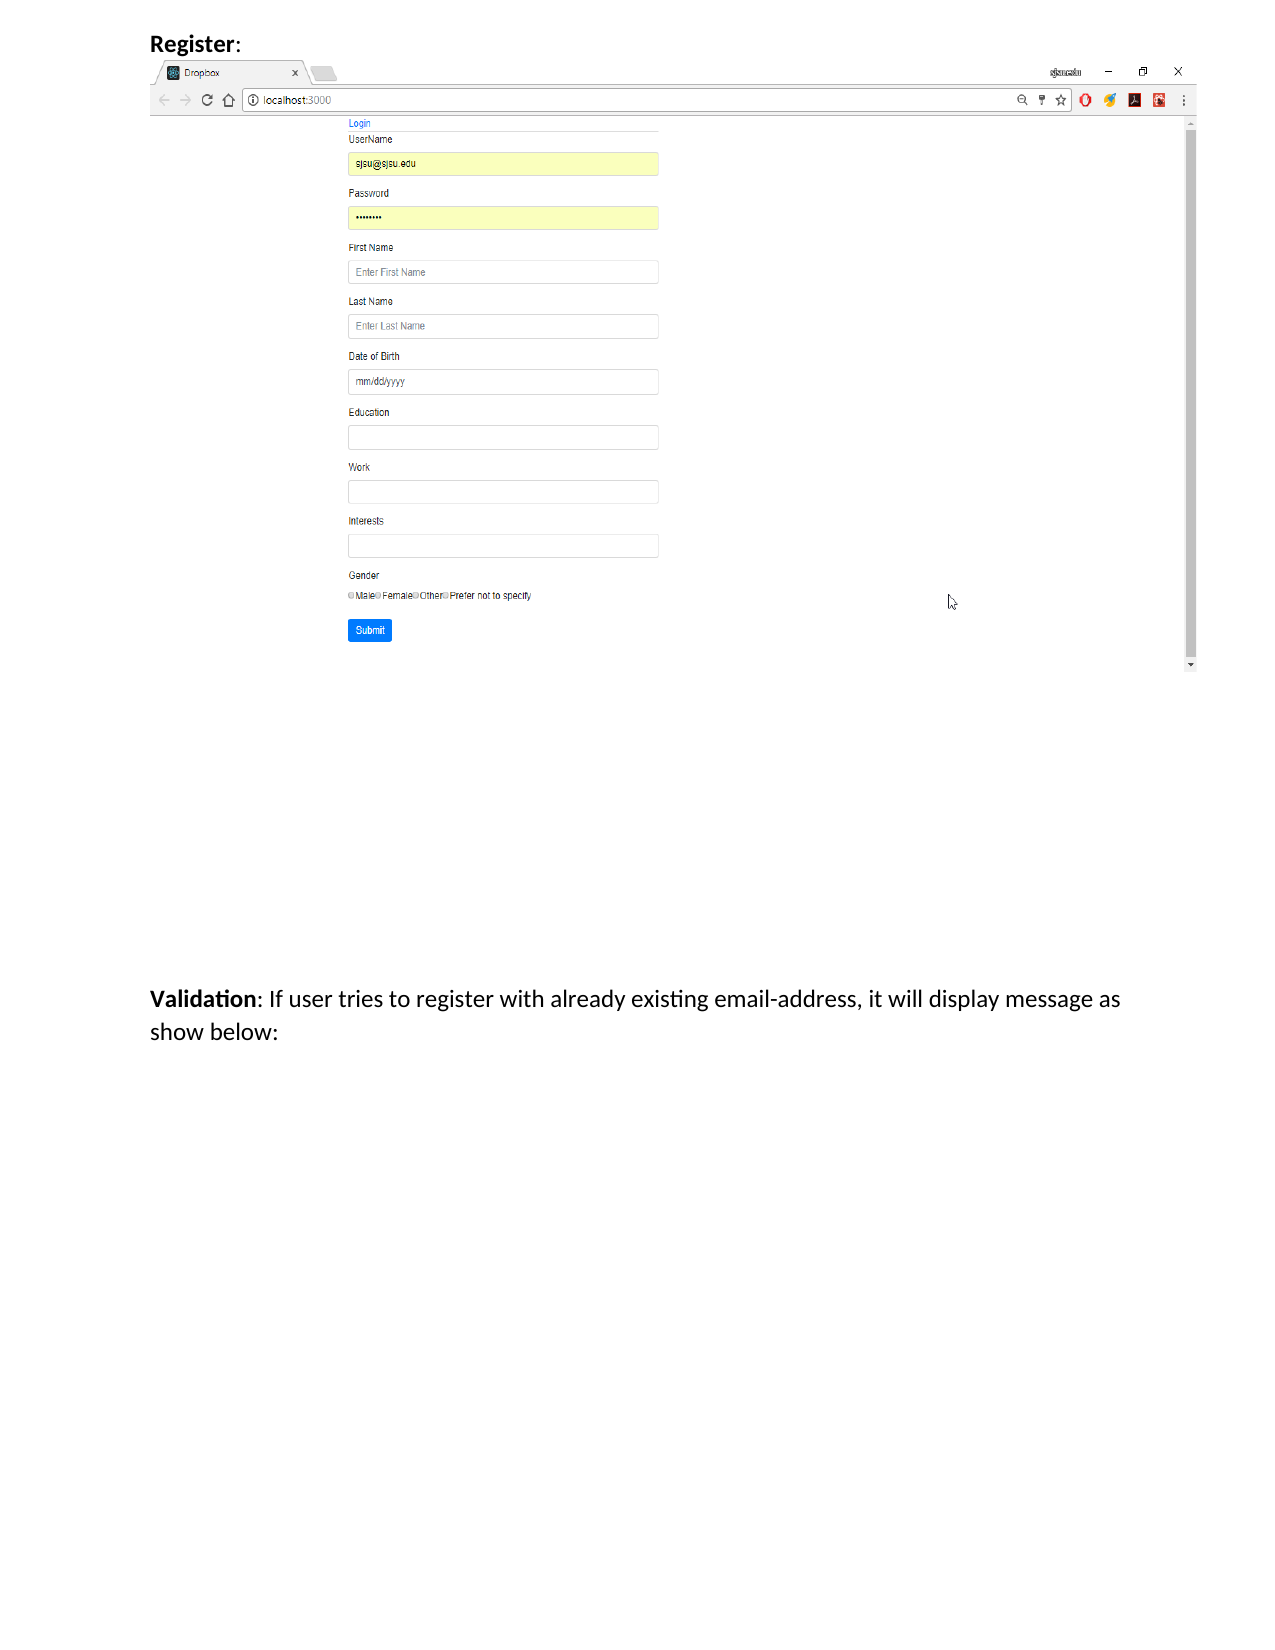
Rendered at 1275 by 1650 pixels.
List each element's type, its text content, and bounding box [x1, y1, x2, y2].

picture [150, 60, 1197, 672]
text Validation: If user tries to register with already existing email-address, it will display message as show below: [150, 983, 1125, 1046]
text Register: [150, 28, 1125, 60]
